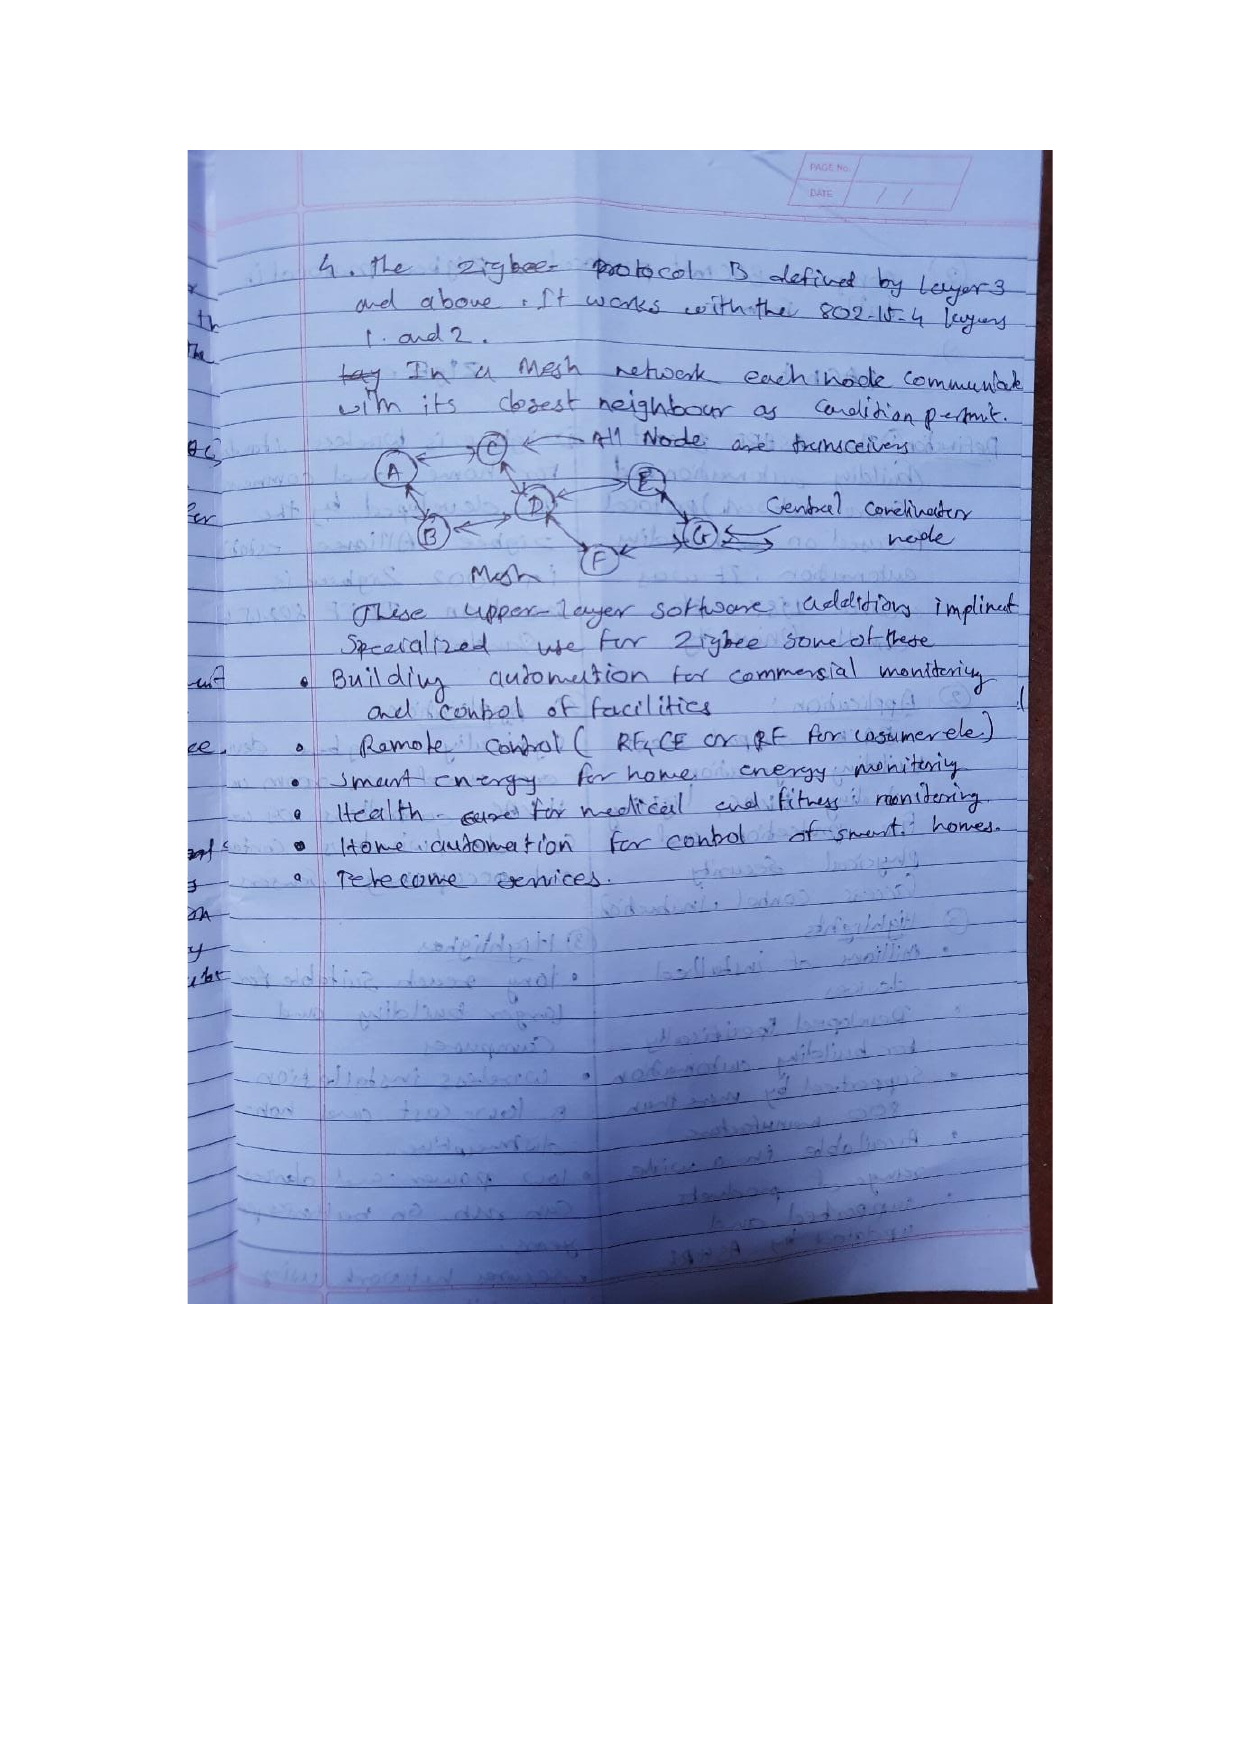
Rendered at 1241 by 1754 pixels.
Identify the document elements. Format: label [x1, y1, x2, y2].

picture [187, 150, 1053, 1304]
